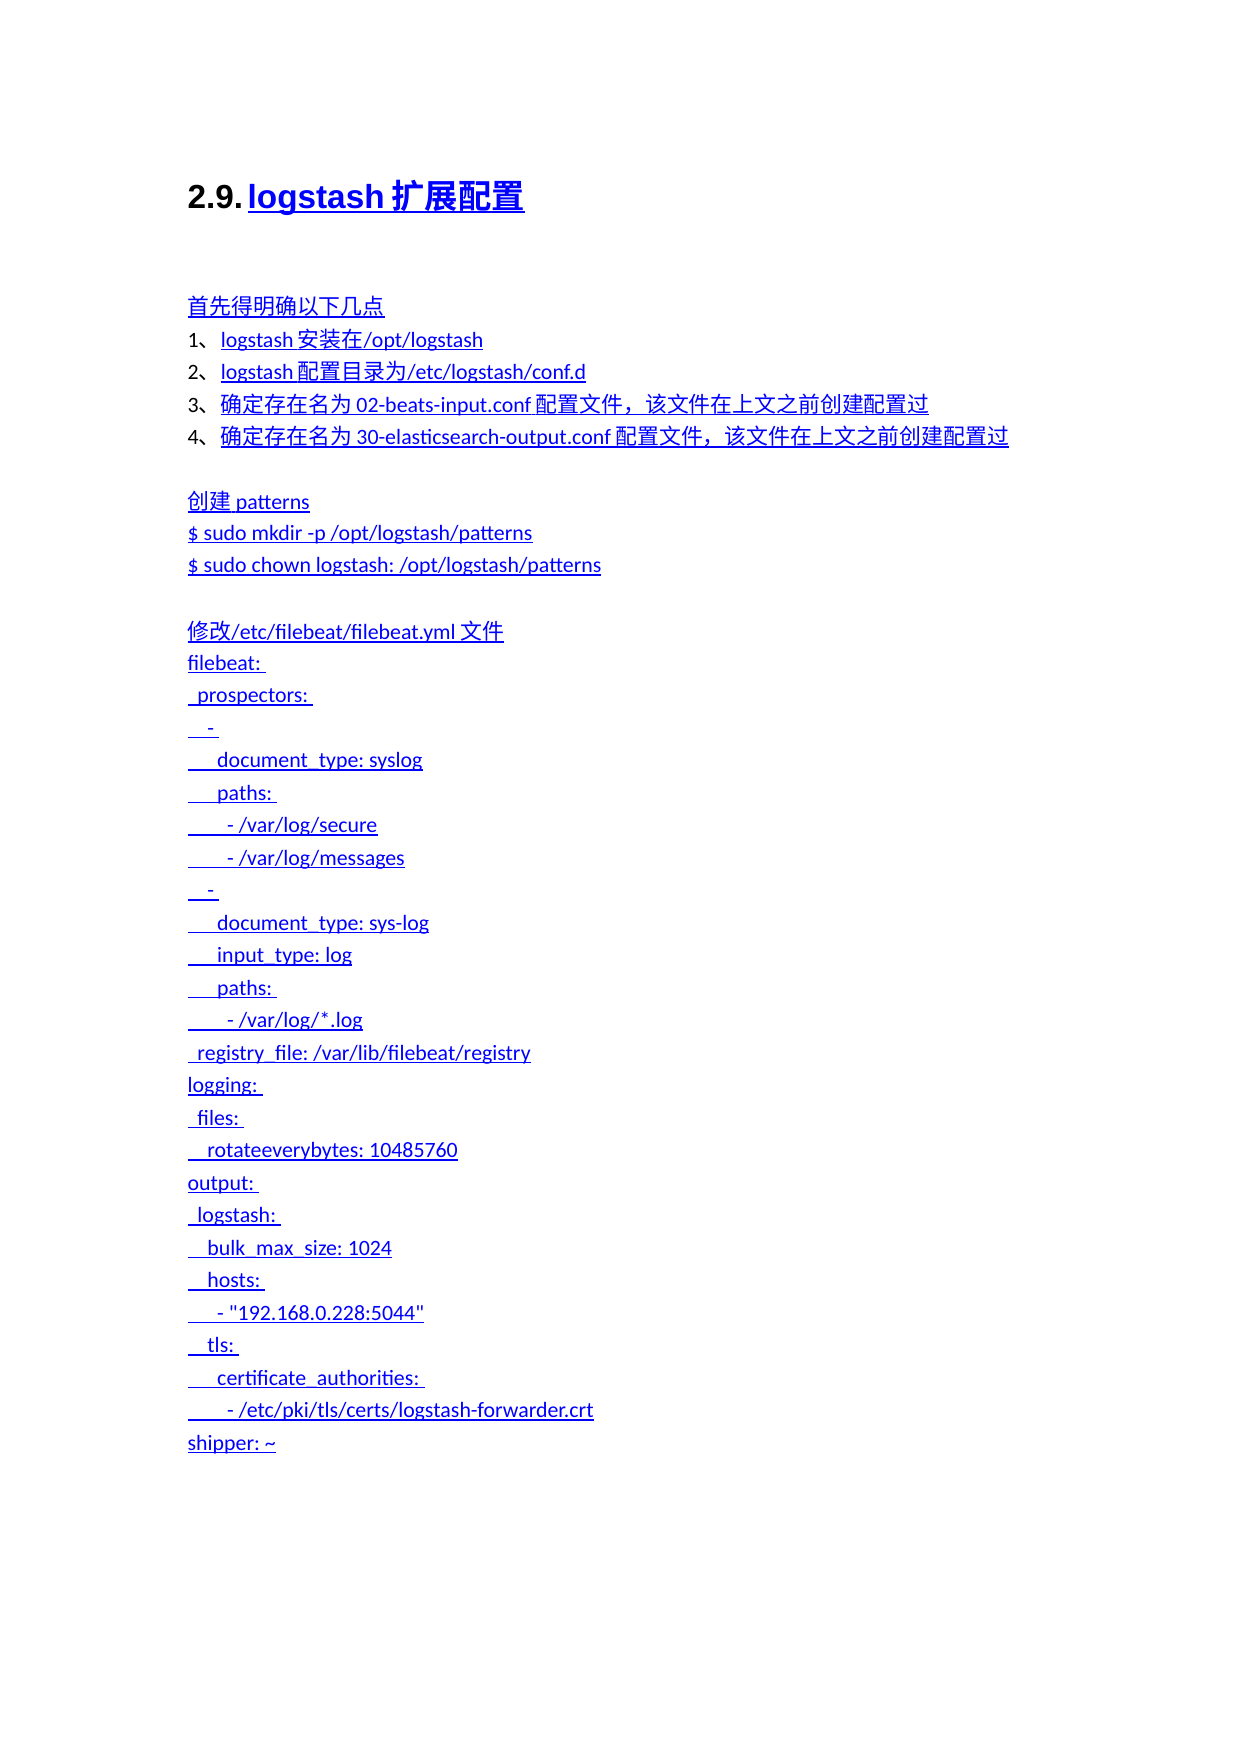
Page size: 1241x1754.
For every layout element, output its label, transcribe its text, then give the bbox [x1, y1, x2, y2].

text hosts: [187, 1264, 1053, 1296]
text 创建patterns [187, 484, 1053, 516]
text filebeat: [187, 646, 1053, 679]
text - [187, 874, 1053, 906]
list 确定存在名为02-beats-input.conf配置文件，该文件在上文之前创建配置过 [187, 386, 1053, 419]
text - [187, 711, 1053, 744]
text output: [187, 1166, 1053, 1199]
text bulk_max_size: 1024 [187, 1231, 1053, 1264]
list logstash配置目录为/etc/logstash/conf.d [187, 354, 1053, 386]
text paths: [187, 776, 1053, 809]
text logstash: [187, 1199, 1053, 1231]
list logstash安装在/opt/logstash [187, 321, 1053, 354]
text - /var/log/*.log [187, 1004, 1053, 1036]
text prospectors: [187, 679, 1053, 711]
text 首先得明确以下几点 [187, 289, 1053, 321]
text registry_file: /var/lib/filebeat/registry [187, 1036, 1053, 1069]
text certificate_authorities: [187, 1361, 1053, 1394]
text files: [187, 1101, 1053, 1134]
text shipper: ~ [187, 1426, 1053, 1459]
list 确定存在名为30-elasticsearch-output.conf配置文件，该文件在上文之前创建配置过 [187, 419, 1053, 451]
text $ sudo chown logstash: /opt/logstash/patterns [187, 549, 1053, 581]
text $ sudo mkdir -p /opt/logstash/patterns [187, 516, 1053, 549]
subtitle logstash扩展配置 [187, 162, 1053, 227]
text logging: [187, 1069, 1053, 1101]
text input_type: log [187, 939, 1053, 971]
text - /var/log/messages [187, 841, 1053, 874]
text - "192.168.0.228:5044" [187, 1296, 1053, 1329]
text paths: [187, 971, 1053, 1004]
text - /var/log/secure [187, 809, 1053, 841]
text - /etc/pki/tls/certs/logstash-forwarder.crt [187, 1394, 1053, 1426]
text tls: [187, 1329, 1053, 1361]
text document_type: syslog [187, 744, 1053, 776]
text 修改/etc/filebeat/filebeat.yml文件 [187, 614, 1053, 646]
text document_type: sys-log [187, 906, 1053, 939]
text rotateeverybytes: 10485760 [187, 1134, 1053, 1166]
